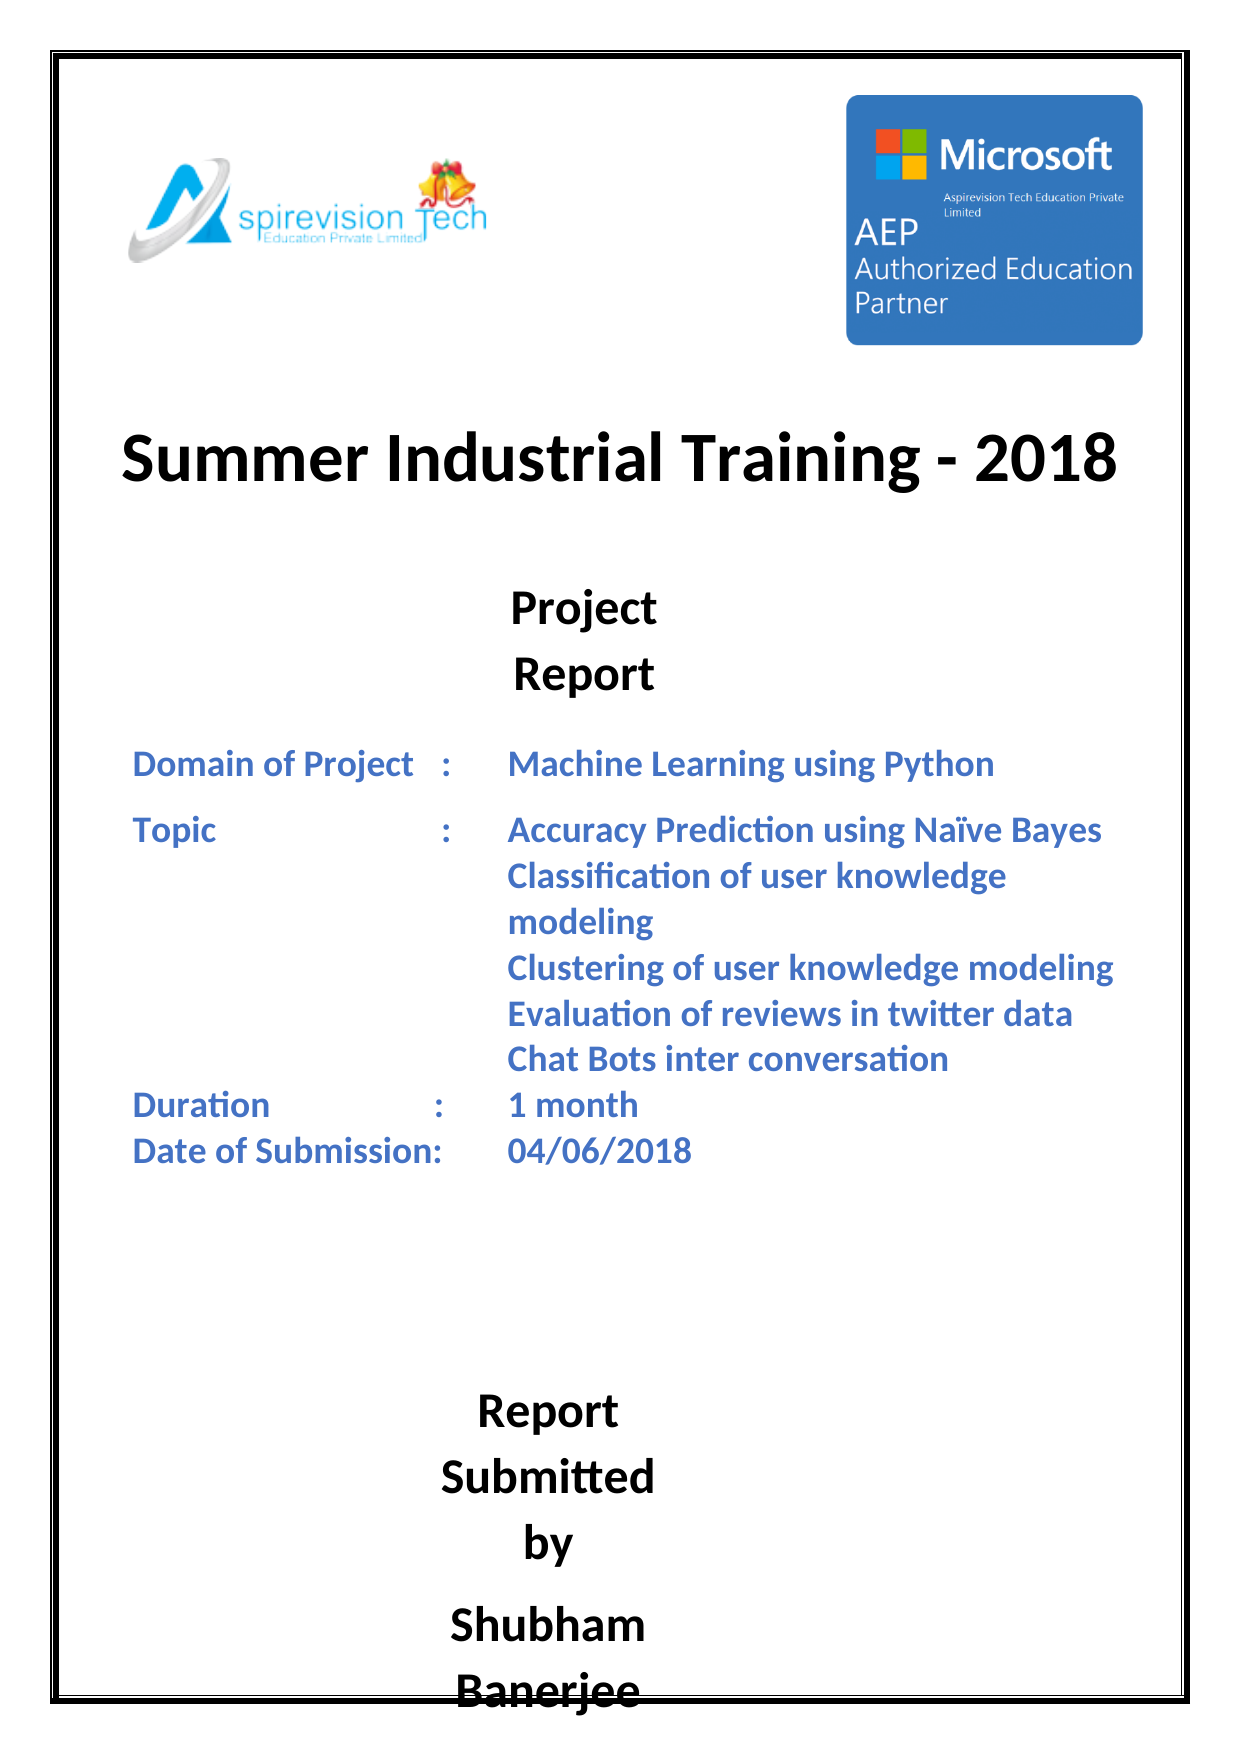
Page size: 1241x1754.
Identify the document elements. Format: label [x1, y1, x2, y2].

picture [844, 91, 1144, 351]
picture [128, 158, 487, 263]
